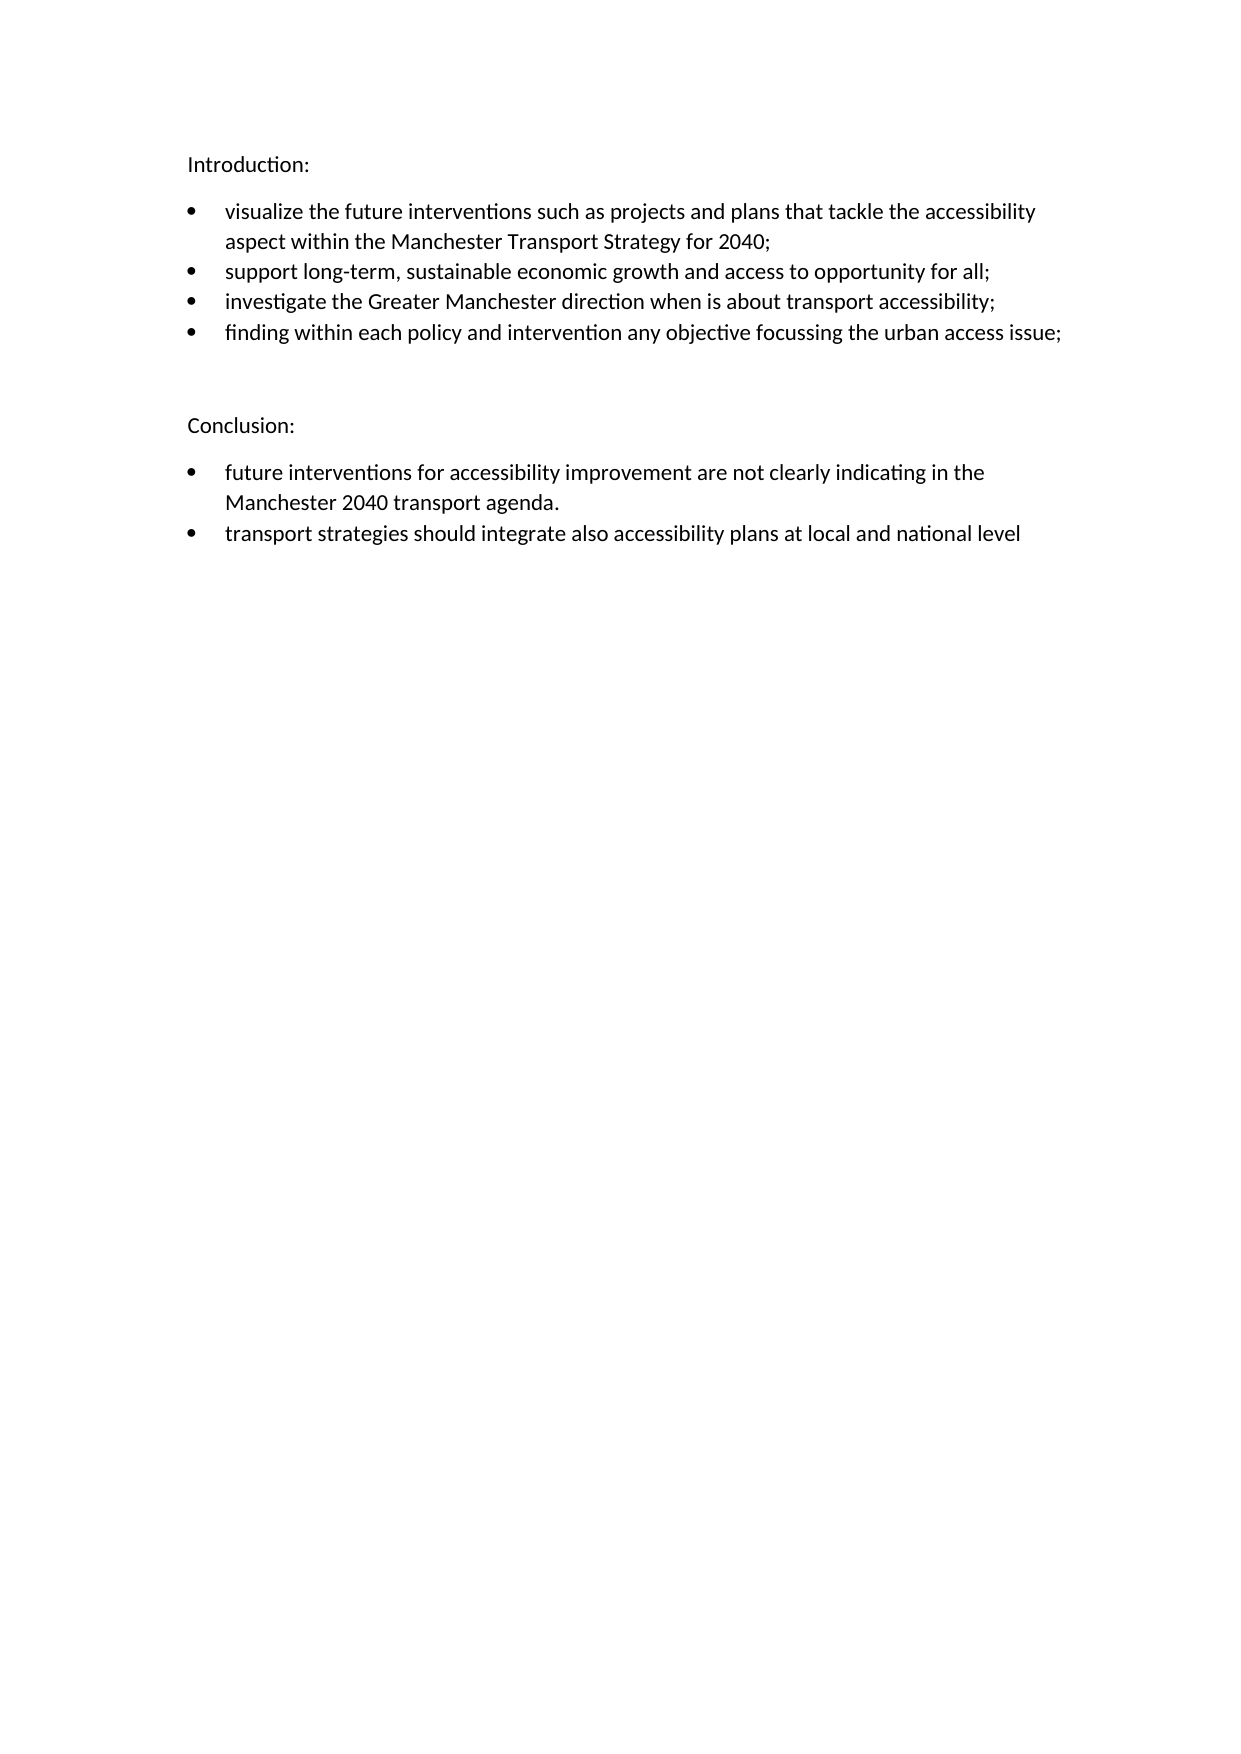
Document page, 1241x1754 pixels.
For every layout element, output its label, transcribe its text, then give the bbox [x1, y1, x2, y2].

list finding within each policy and intervention any objective focussing the urban access issue; [187, 318, 1090, 346]
list future interventions for accessibility improvement are not clearly indicating in the Manchester 2040 transport agenda. [187, 458, 1090, 517]
list transport strategies should integrate also accessibility plans at local and national level [187, 519, 1090, 547]
list investigate the Greater Manchester direction when is about transport accessibility; [187, 287, 1090, 316]
list visualize the future interventions such as projects and plans that tackle the accessibility aspect within the Manchester Transport Strategy for 2040; [187, 197, 1090, 255]
text Introduction: [187, 150, 1090, 178]
list support long-term, sustainable economic growth and access to opportunity for all; [187, 257, 1090, 285]
text Conclusion: [187, 411, 1090, 439]
